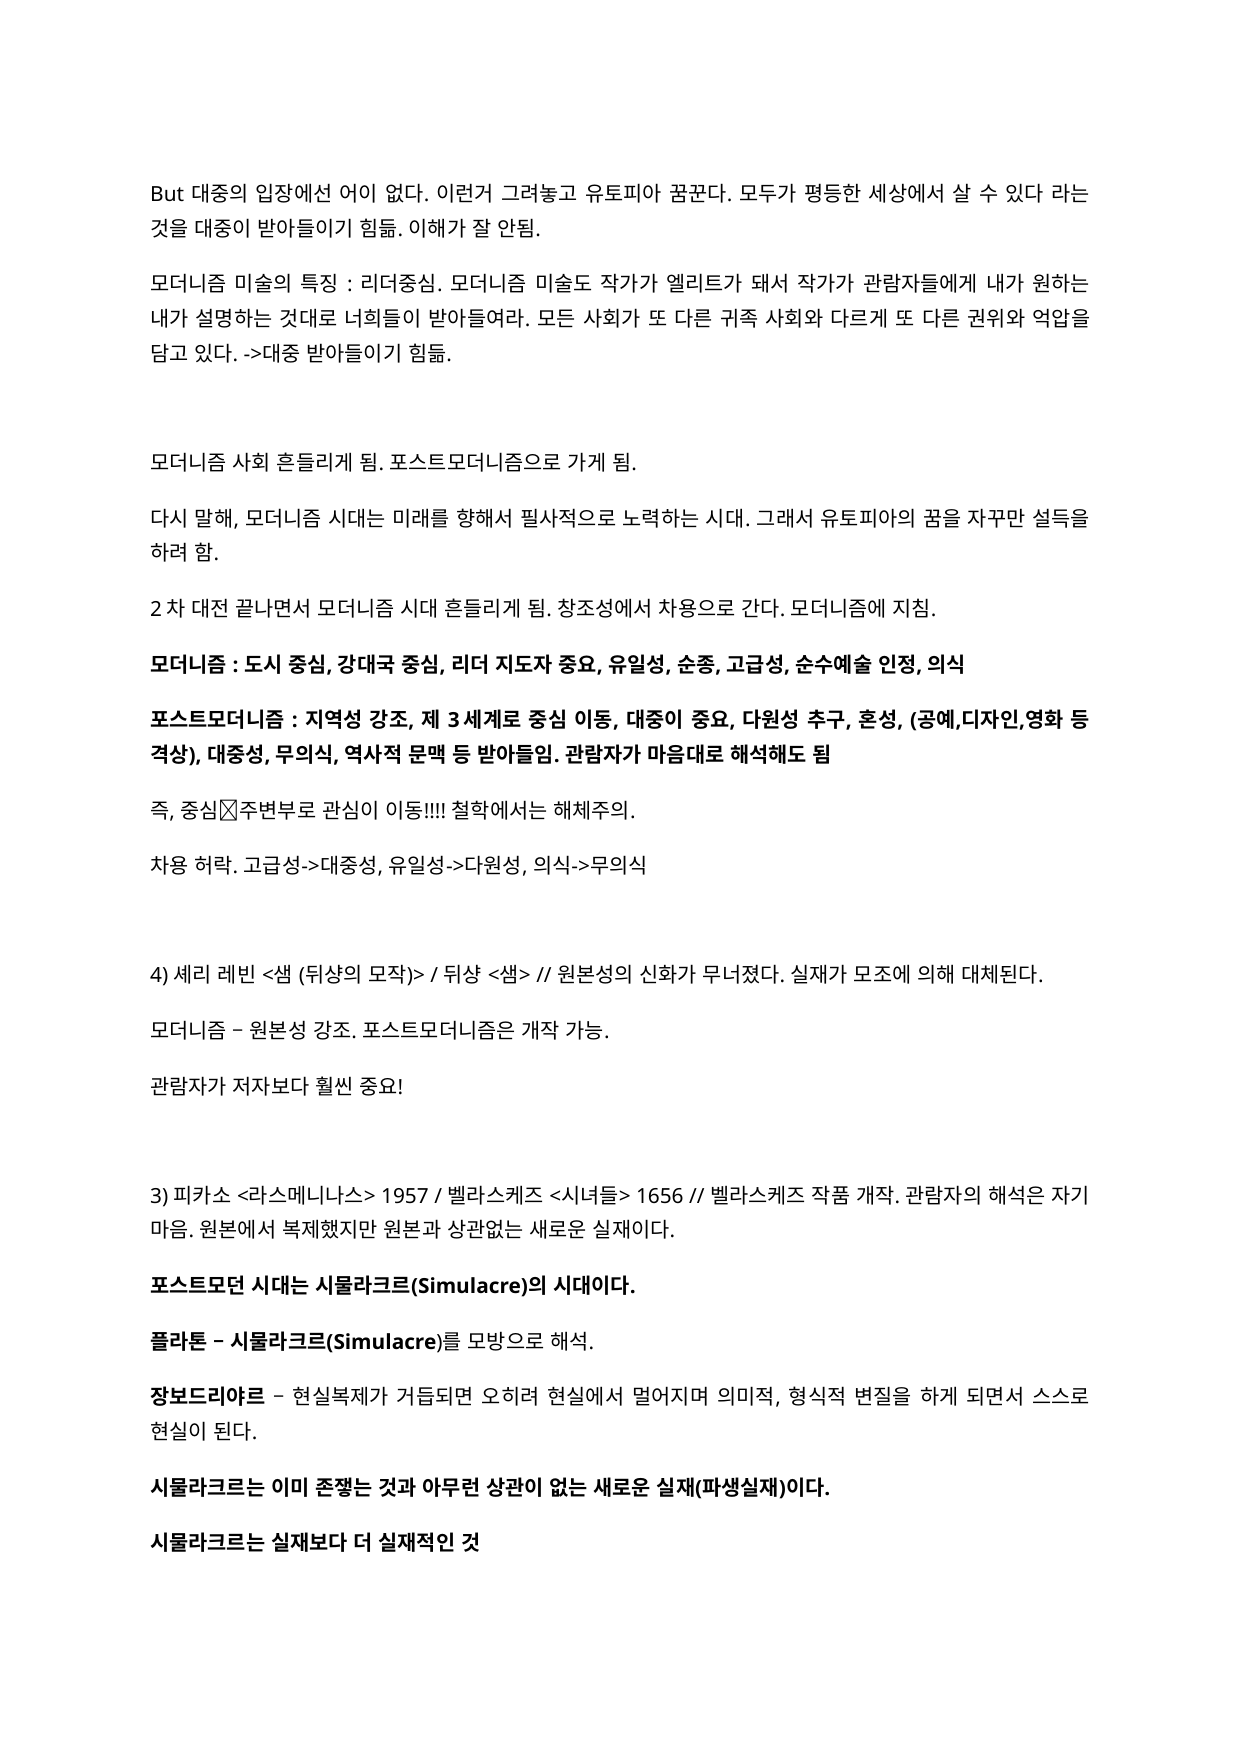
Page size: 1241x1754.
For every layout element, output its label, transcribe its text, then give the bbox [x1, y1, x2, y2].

text 모더니즘 미술의 특징 : 리더중심. 모더니즘 미술도 작가가 엘리트가 돼서 작가가 관람자들에게 내가 원하는 내가 설명하는 것대로 너희들이 받아들여라. 모든 사회가 또 다른 귀족 사회와 다르게 또 다른 권위와 억압을 담고 있다. ->대중 받아들이기 힘듦. [150, 268, 1090, 367]
text 2차 대전 끝나면서 모더니즘 시대 흔들리게 됨. 창조성에서 차용으로 간다. 모더니즘에 지침. [150, 592, 1090, 623]
text 4) 셰리 레빈 <샘 (뒤샹의 모작)> / 뒤샹 <샘> // 원본성의 신화가 무너졌다. 실재가 모조에 의해 대체된다. [150, 959, 1090, 989]
text But 대중의 입장에선 어이 없다. 이런거 그려놓고 유토피아 꿈꾼다. 모두가 평등한 세상에서 살 수 있다 라는 것을 대중이 받아들이기 힘듦. 이해가 잘 안됨. [150, 177, 1090, 242]
text 3) 피카소 <라스메니나스> 1957 / 벨라스케즈 <시녀들> 1656 // 벨라스케즈 작품 개작. 관람자의 해석은 자기 마음. 원본에서 복제했지만 원본과 상관없는 새로운 실재이다. [150, 1179, 1090, 1244]
text 장보드리야르 – 현실복제가 거듭되면 오히려 현실에서 멀어지며 의미적, 형식적 변질을 하게 되면서 스스로 현실이 된다. [150, 1381, 1090, 1446]
text 차용 허락. 고급성->대중성, 유일성->다원성, 의식->무의식 [150, 849, 1090, 880]
text 시물라크르는 실재보다 더 실재적인 것 [150, 1527, 1090, 1557]
text 모더니즘 – 원본성 강조. 포스트모더니즘은 개작 가능. [150, 1014, 1090, 1044]
text 즉, 중심주변부로 관심이 이동!!!! 철학에서는 해체주의. [150, 794, 1090, 824]
text 시물라크르는 이미 존쟇는 것과 아무런 상관이 없는 새로운 실재(파생실재)이다. [150, 1471, 1090, 1501]
text 플라톤 – 시물라크르(Simulacre)를 모방으로 해석. [150, 1325, 1090, 1355]
text 모더니즘 : 도시 중심, 강대국 중심, 리더 지도자 중요, 유일성, 순종, 고급성, 순수예술 인정, 의식 [150, 648, 1090, 678]
text 모더니즘 사회 흔들리게 됨. 포스트모더니즘으로 가게 됨. [150, 446, 1090, 477]
text 관람자가 저자보다 훨씬 중요! [150, 1070, 1090, 1100]
text 포스트모더니즘 : 지역성 강조, 제 3세계로 중심 이동, 대중이 중요, 다원성 추구, 혼성, (공예,디자인,영화 등 격상), 대중성, 무의식, 역사적 문맥 등 받아들임. 관람자가 마음대로 해석해도 됨 [150, 703, 1090, 769]
text 포스트모던 시대는 시물라크르(Simulacre)의 시대이다. [150, 1269, 1090, 1300]
text 다시 말해, 모더니즘 시대는 미래를 향해서 필사적으로 노력하는 시대. 그래서 유토피아의 꿈을 자꾸만 설득을 하려 함. [150, 502, 1090, 567]
